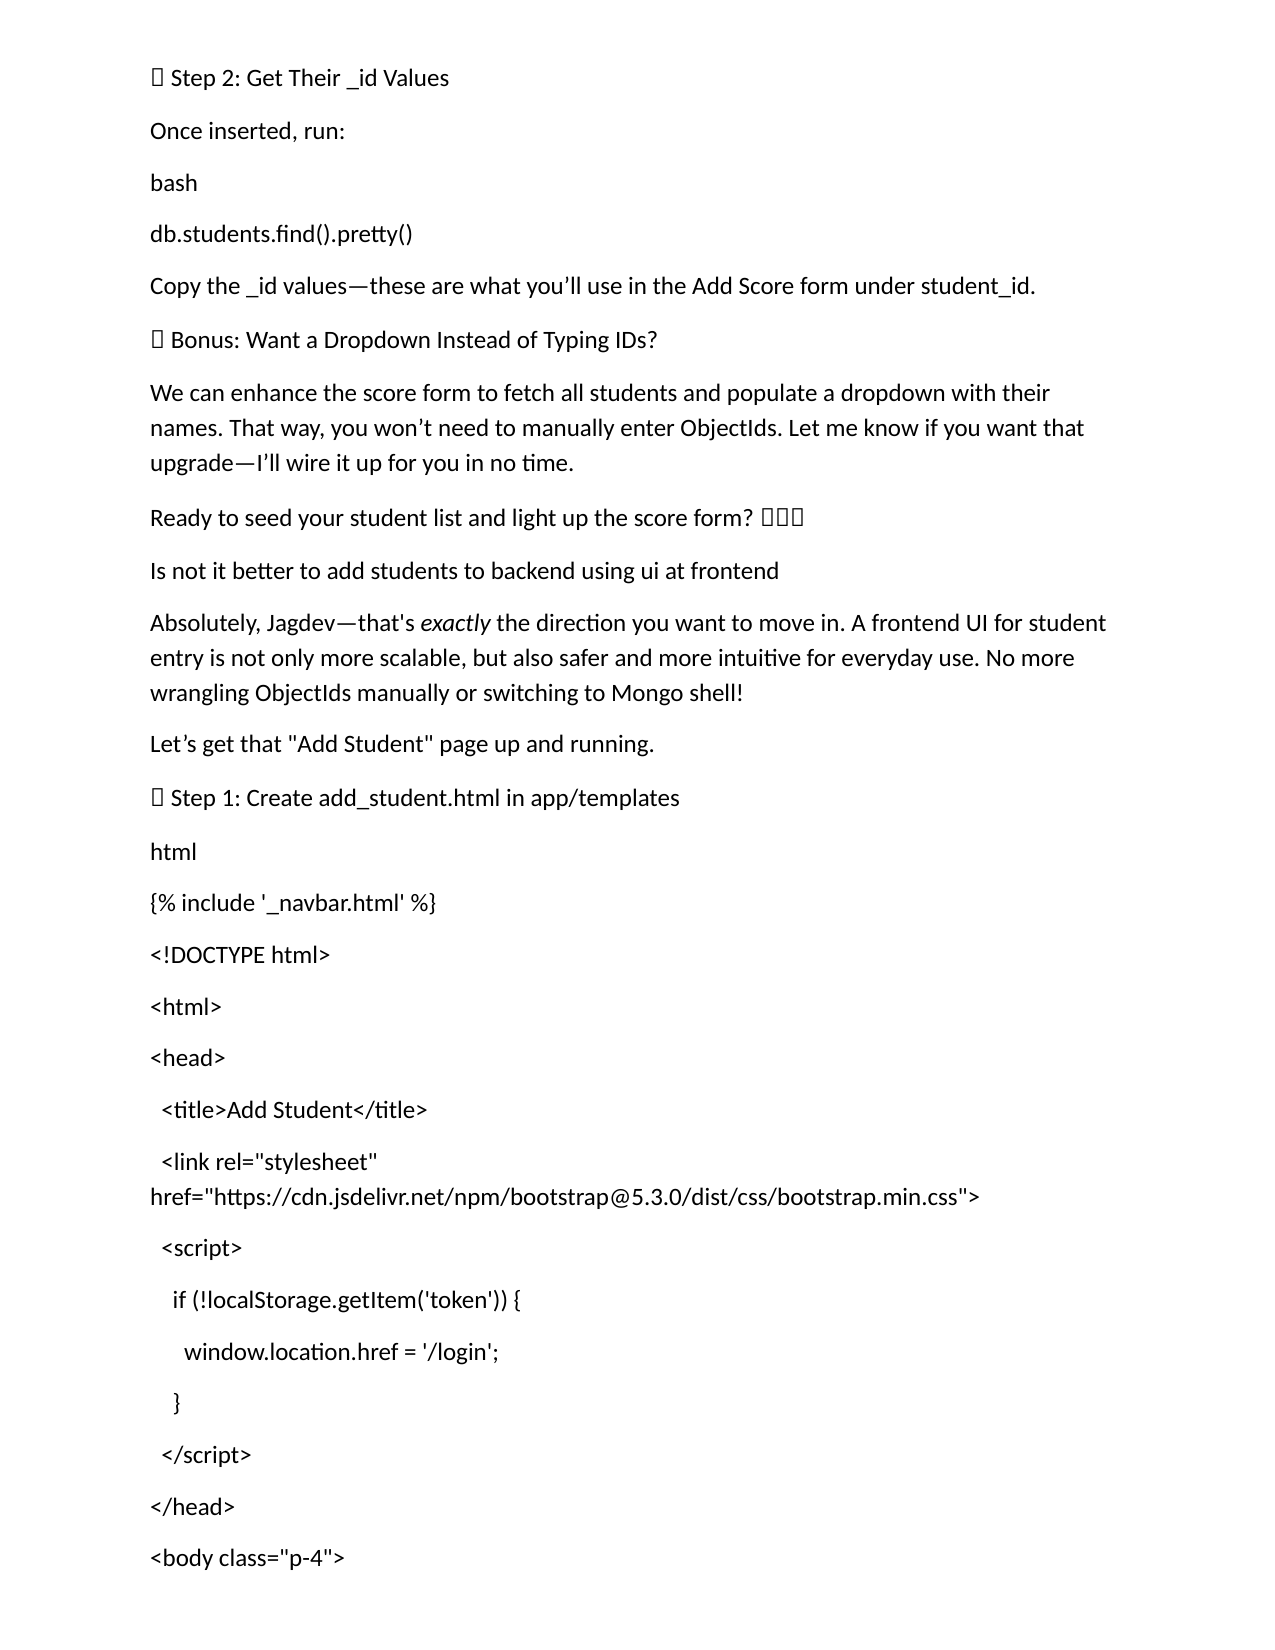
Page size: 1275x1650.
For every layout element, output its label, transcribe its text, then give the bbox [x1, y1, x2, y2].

text Copy the _id values—these are what you’ll use in the Add Score form under student_id. [150, 270, 1125, 301]
text {% include '_navbar.html' %} [150, 887, 1125, 918]
text Ready to seed your student list and light up the score form? 🚀📚✨ [150, 499, 1125, 533]
text Let’s get that "Add Student" page up and running. [150, 728, 1125, 759]
text if (!localStorage.getItem('token')) { [150, 1284, 1125, 1315]
text 🧱 Step 1: Create add_student.html in app/templates [150, 780, 1125, 814]
text Absolutely, Jagdev—that's exactly the direction you want to move in. A frontend UI for student entry is not only more scalable, but also safer and more intuitive for everyday use. No more wrangling ObjectIds manually or switching to Mongo shell! [150, 607, 1125, 707]
text <html> [150, 991, 1125, 1021]
text <!DOCTYPE html> [150, 939, 1125, 970]
text </script> [150, 1439, 1125, 1470]
text 🧠 Bonus: Want a Dropdown Instead of Typing IDs? [150, 322, 1125, 356]
text } [150, 1387, 1125, 1418]
text Is not it better to add students to backend using ui at frontend [150, 555, 1125, 586]
text html [150, 836, 1125, 866]
text <link rel="stylesheet" href="https://cdn.jsdelivr.net/npm/bootstrap@5.3.0/dist/css/bootstrap.min.css"> [150, 1146, 1125, 1211]
text Once inserted, run: [150, 115, 1125, 146]
text bash [150, 167, 1125, 197]
text <body class="p-4"> [150, 1542, 1125, 1573]
text We can enhance the score form to fetch all students and populate a dropdown with their names. That way, you won’t need to manually enter ObjectIds. Let me know if you want that upgrade—I’ll wire it up for you in no time. [150, 377, 1125, 478]
text db.students.find().pretty() [150, 218, 1125, 249]
text <title>Add Student</title> [150, 1094, 1125, 1125]
text <head> [150, 1042, 1125, 1073]
text window.location.href = '/login'; [150, 1336, 1125, 1366]
text 🔍 Step 2: Get Their _id Values [150, 59, 1125, 93]
text </head> [150, 1491, 1125, 1521]
text <script> [150, 1232, 1125, 1263]
